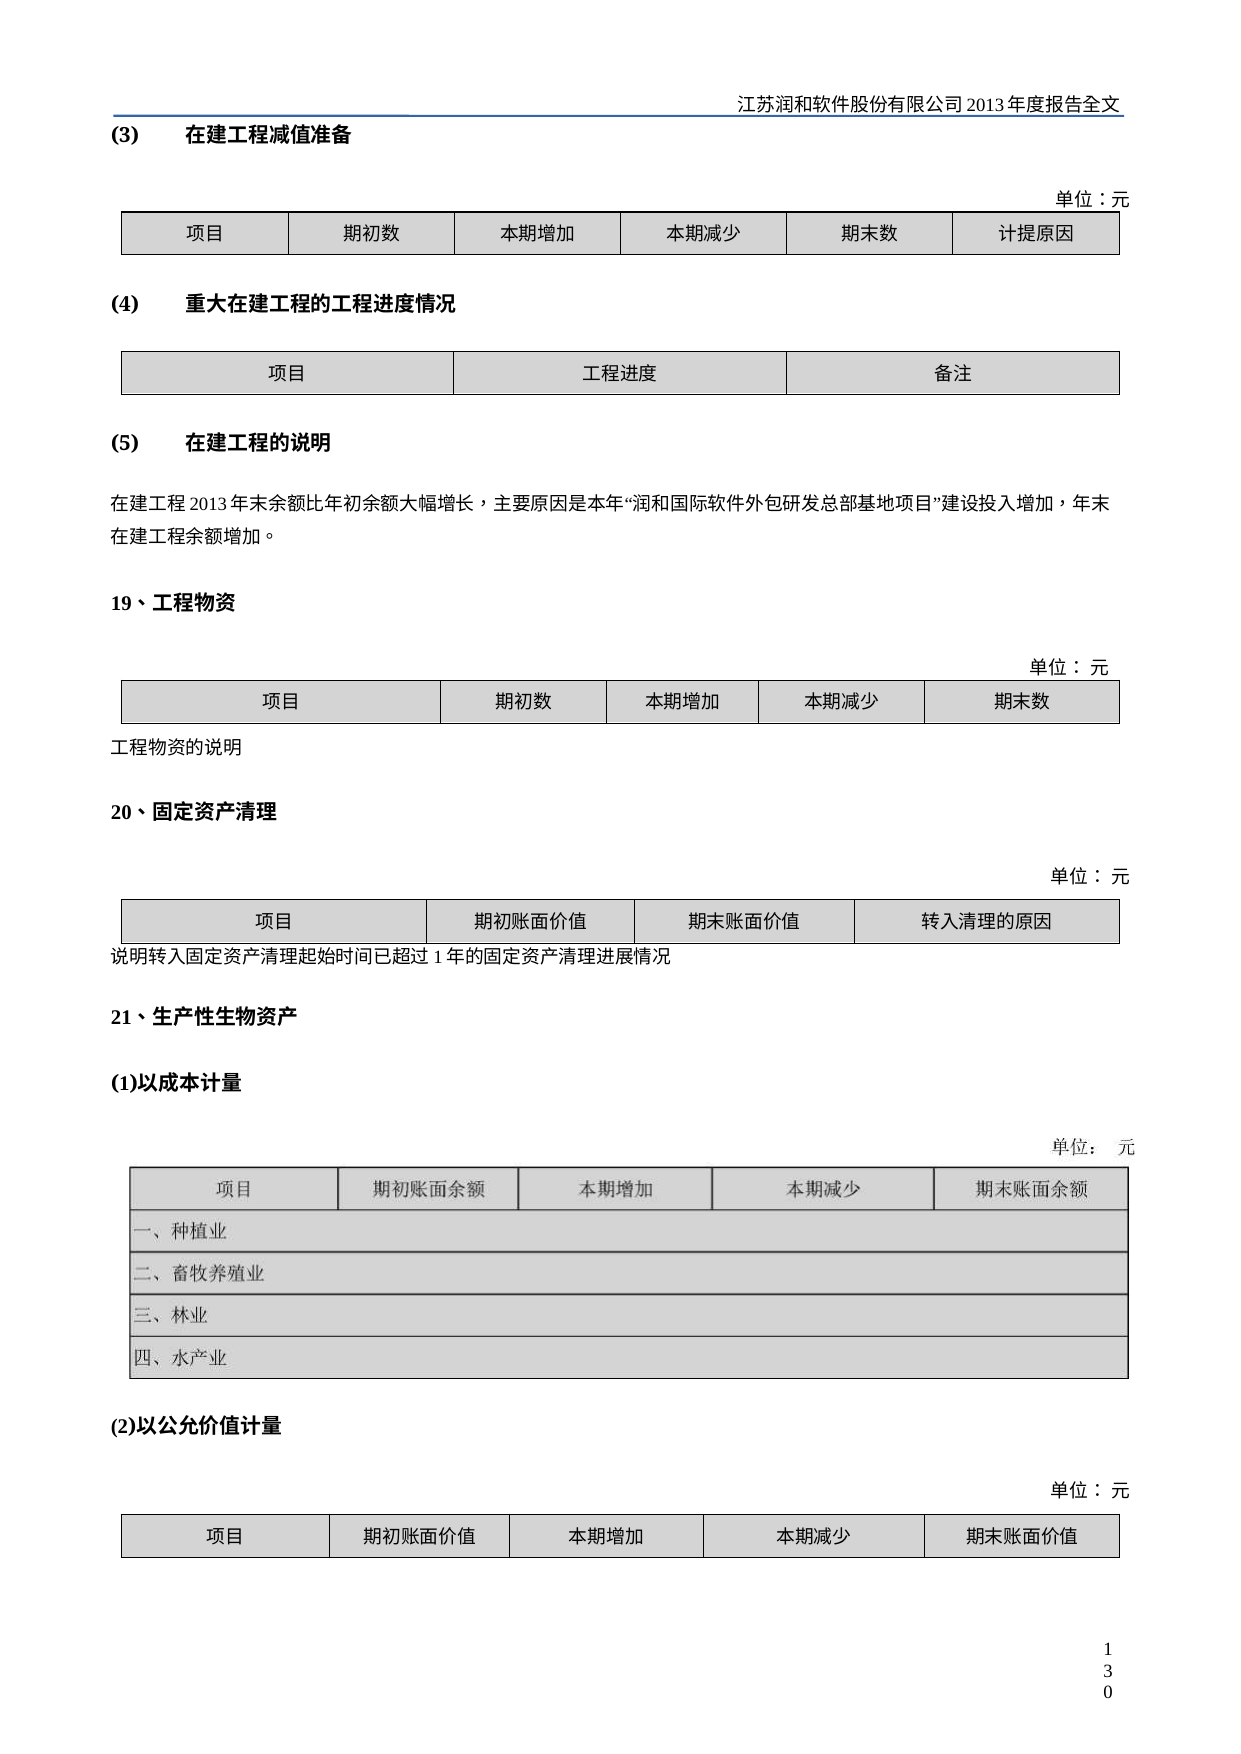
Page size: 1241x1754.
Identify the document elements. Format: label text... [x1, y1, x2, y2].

list 重大在建工程的工程进度情况 [111, 289, 1130, 317]
text 单位： 元 [1029, 654, 1130, 679]
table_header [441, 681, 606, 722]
text 单位： 元 [111, 1478, 1130, 1503]
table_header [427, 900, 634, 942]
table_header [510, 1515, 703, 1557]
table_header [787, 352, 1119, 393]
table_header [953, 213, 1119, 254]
text 说明转入固定资产清理起始时间已超过1年的固定资产清理进展情况 [111, 943, 1130, 969]
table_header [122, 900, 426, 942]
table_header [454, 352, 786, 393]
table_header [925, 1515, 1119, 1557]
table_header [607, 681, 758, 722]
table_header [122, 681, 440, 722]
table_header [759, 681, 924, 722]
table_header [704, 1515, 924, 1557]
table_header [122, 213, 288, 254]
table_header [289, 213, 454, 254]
list 在建工程减值准备 [111, 120, 1130, 148]
text (1)以成本计量 [111, 1068, 1130, 1097]
picture [129, 1138, 1135, 1379]
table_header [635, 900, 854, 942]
text 在建工程2013年末余额比年初余额大幅增长，主要原因是本年“润和国际软件外包研发总部基地项目”建设投入增加，年末 在建工程余额增加。 [111, 483, 1130, 551]
list 在建工程的说明 [111, 428, 1130, 456]
text (2)以公允价值计量 [111, 1412, 1130, 1440]
text 单位：元 [111, 186, 1130, 211]
text 单位： 元 [111, 863, 1130, 888]
text 20、固定资产清理 [111, 797, 1130, 825]
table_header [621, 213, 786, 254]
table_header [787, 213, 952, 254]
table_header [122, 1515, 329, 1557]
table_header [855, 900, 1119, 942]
text 工程物资的说明 [111, 734, 1130, 759]
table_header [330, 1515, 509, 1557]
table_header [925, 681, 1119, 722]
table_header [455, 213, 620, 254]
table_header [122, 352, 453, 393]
text 19、工程物资 [111, 588, 1130, 616]
text 21、生产性生物资产 [111, 1002, 1130, 1031]
